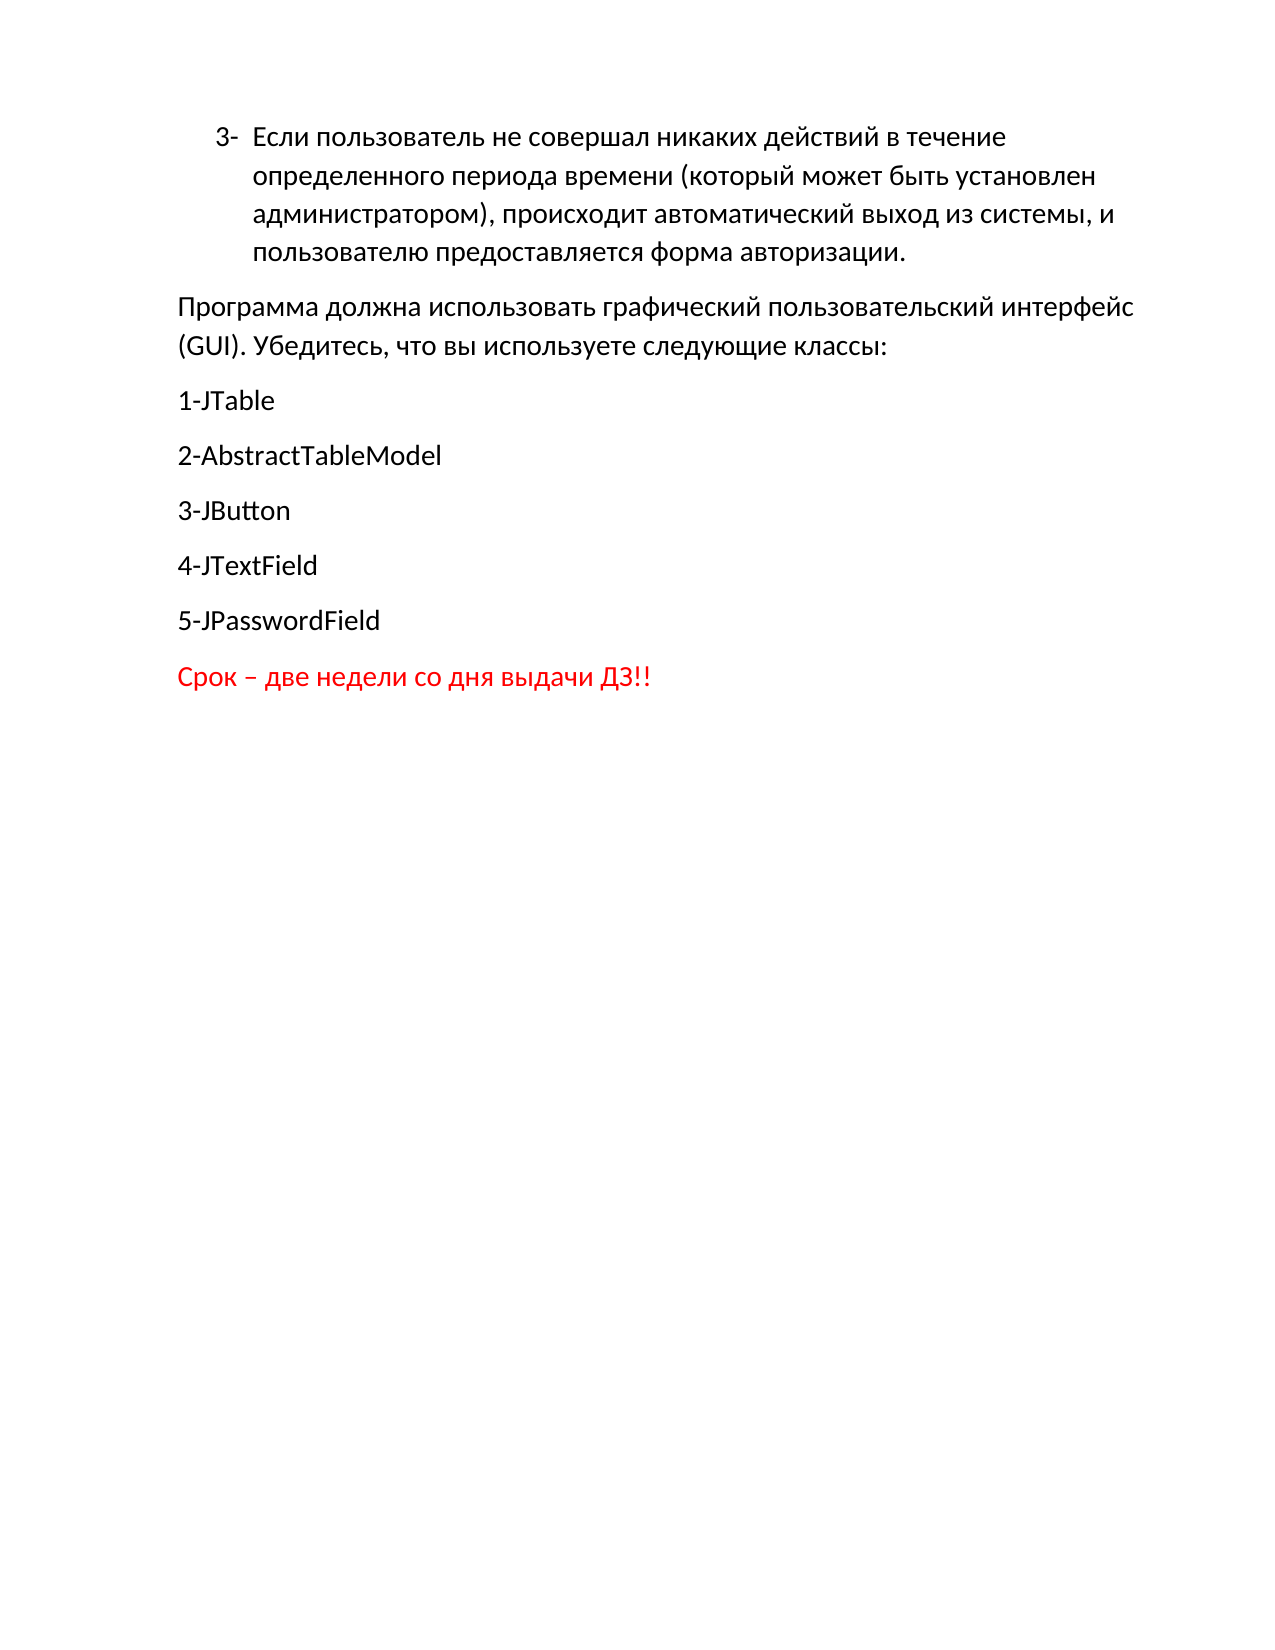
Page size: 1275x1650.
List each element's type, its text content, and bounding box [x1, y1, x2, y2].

list Если пользователь не совершал никаких действий в течение определенного периода времени (который может быть установлен администратором), происходит автоматический выход из системы, и пользователю предоставляется форма авторизации. [215, 118, 1186, 269]
text 3-JButton [177, 492, 1186, 528]
text 4-JTextField [177, 547, 1186, 583]
text Программа должна использовать графический пользовательский интерфейс (GUI). Убедитесь, что вы используете следующие классы: [177, 288, 1186, 363]
text 2-AbstractTableModel [177, 437, 1186, 473]
text Срок – две недели со дня выдачи ДЗ!! [177, 658, 1186, 693]
text 5-JPasswordField [177, 602, 1186, 638]
text 1-JTable [177, 382, 1186, 418]
